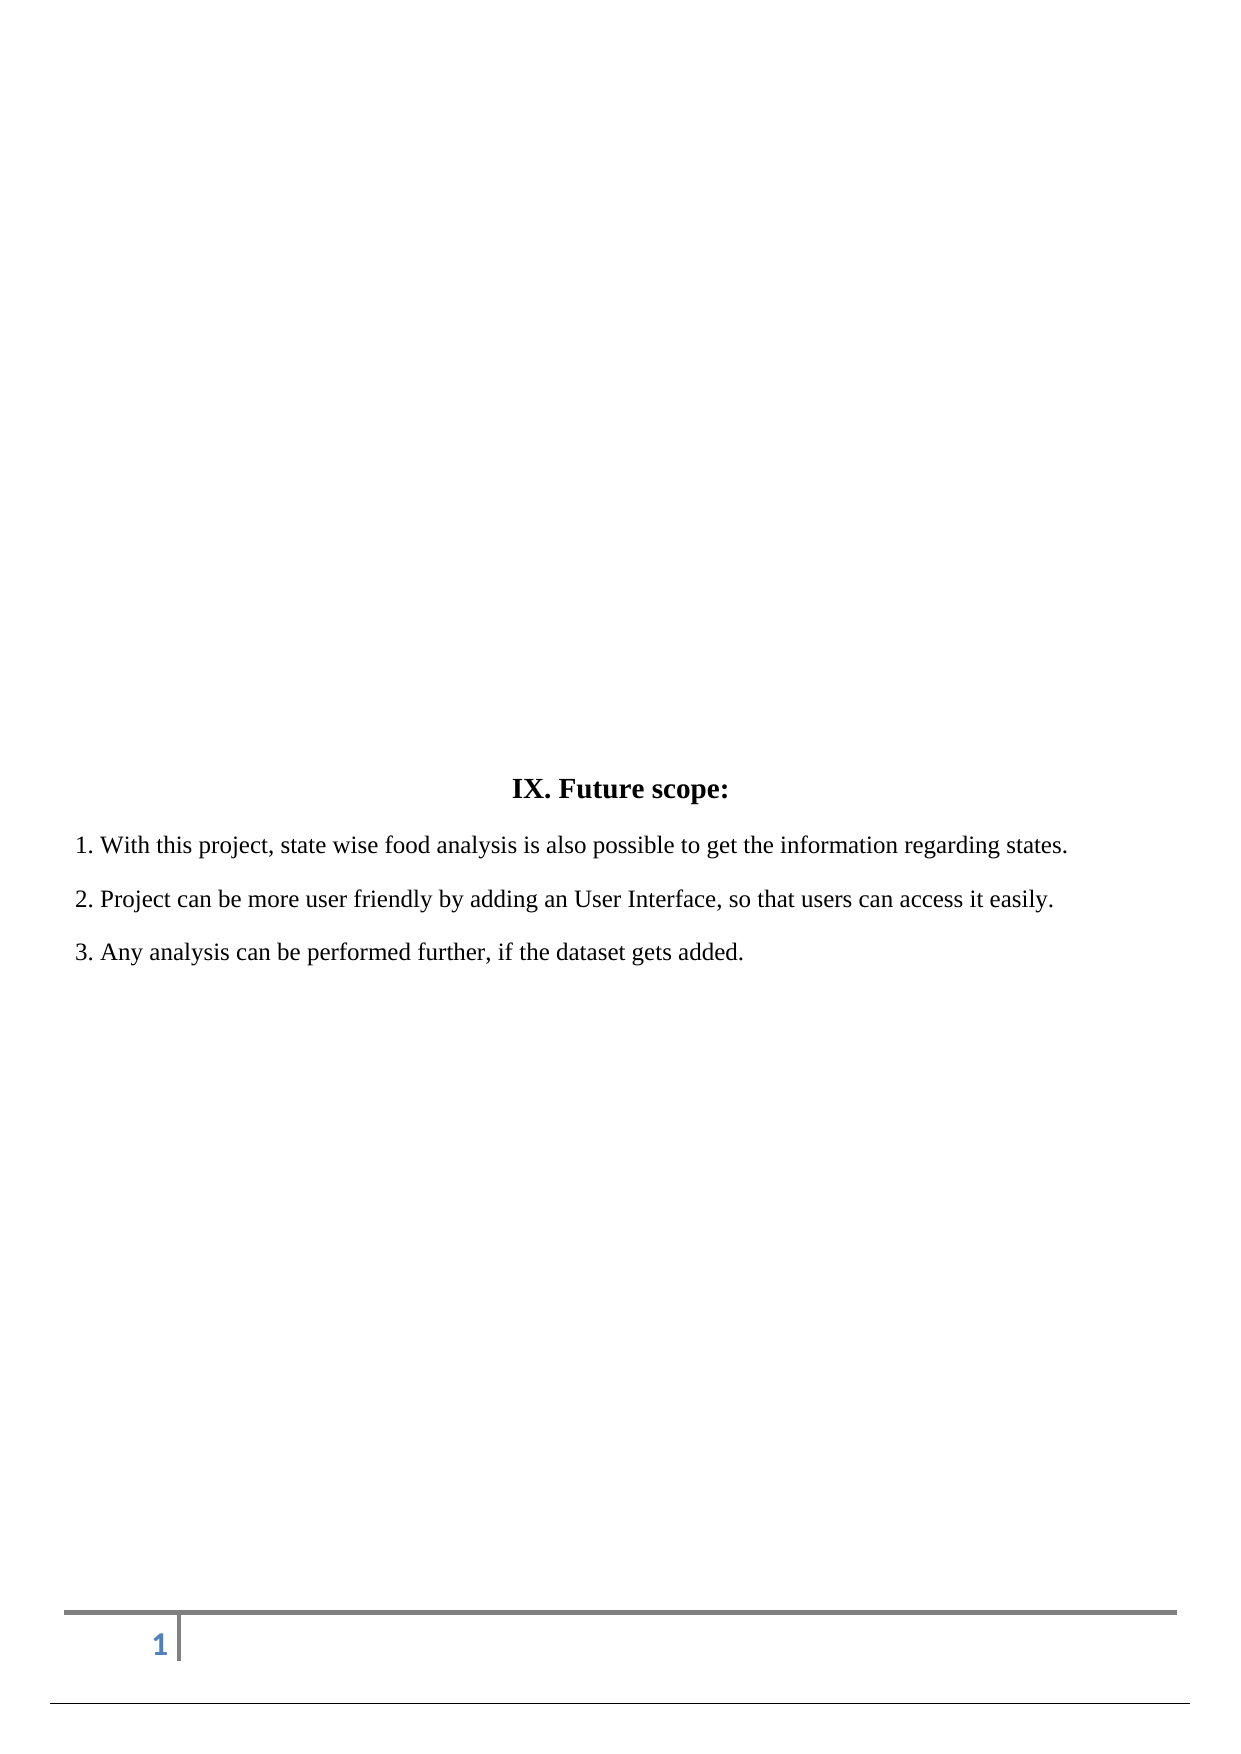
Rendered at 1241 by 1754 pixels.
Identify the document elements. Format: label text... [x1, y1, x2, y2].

text IX. Future scope: [75, 771, 1166, 805]
text 3. Any analysis can be performed further, if the dataset gets added. [75, 937, 1166, 966]
text 1. With this project, state wise food analysis is also possible to get the information regarding states. [75, 830, 1166, 859]
text 2. Project can be more user friendly by adding an User Interface, so that users can access it easily. [75, 884, 1166, 912]
